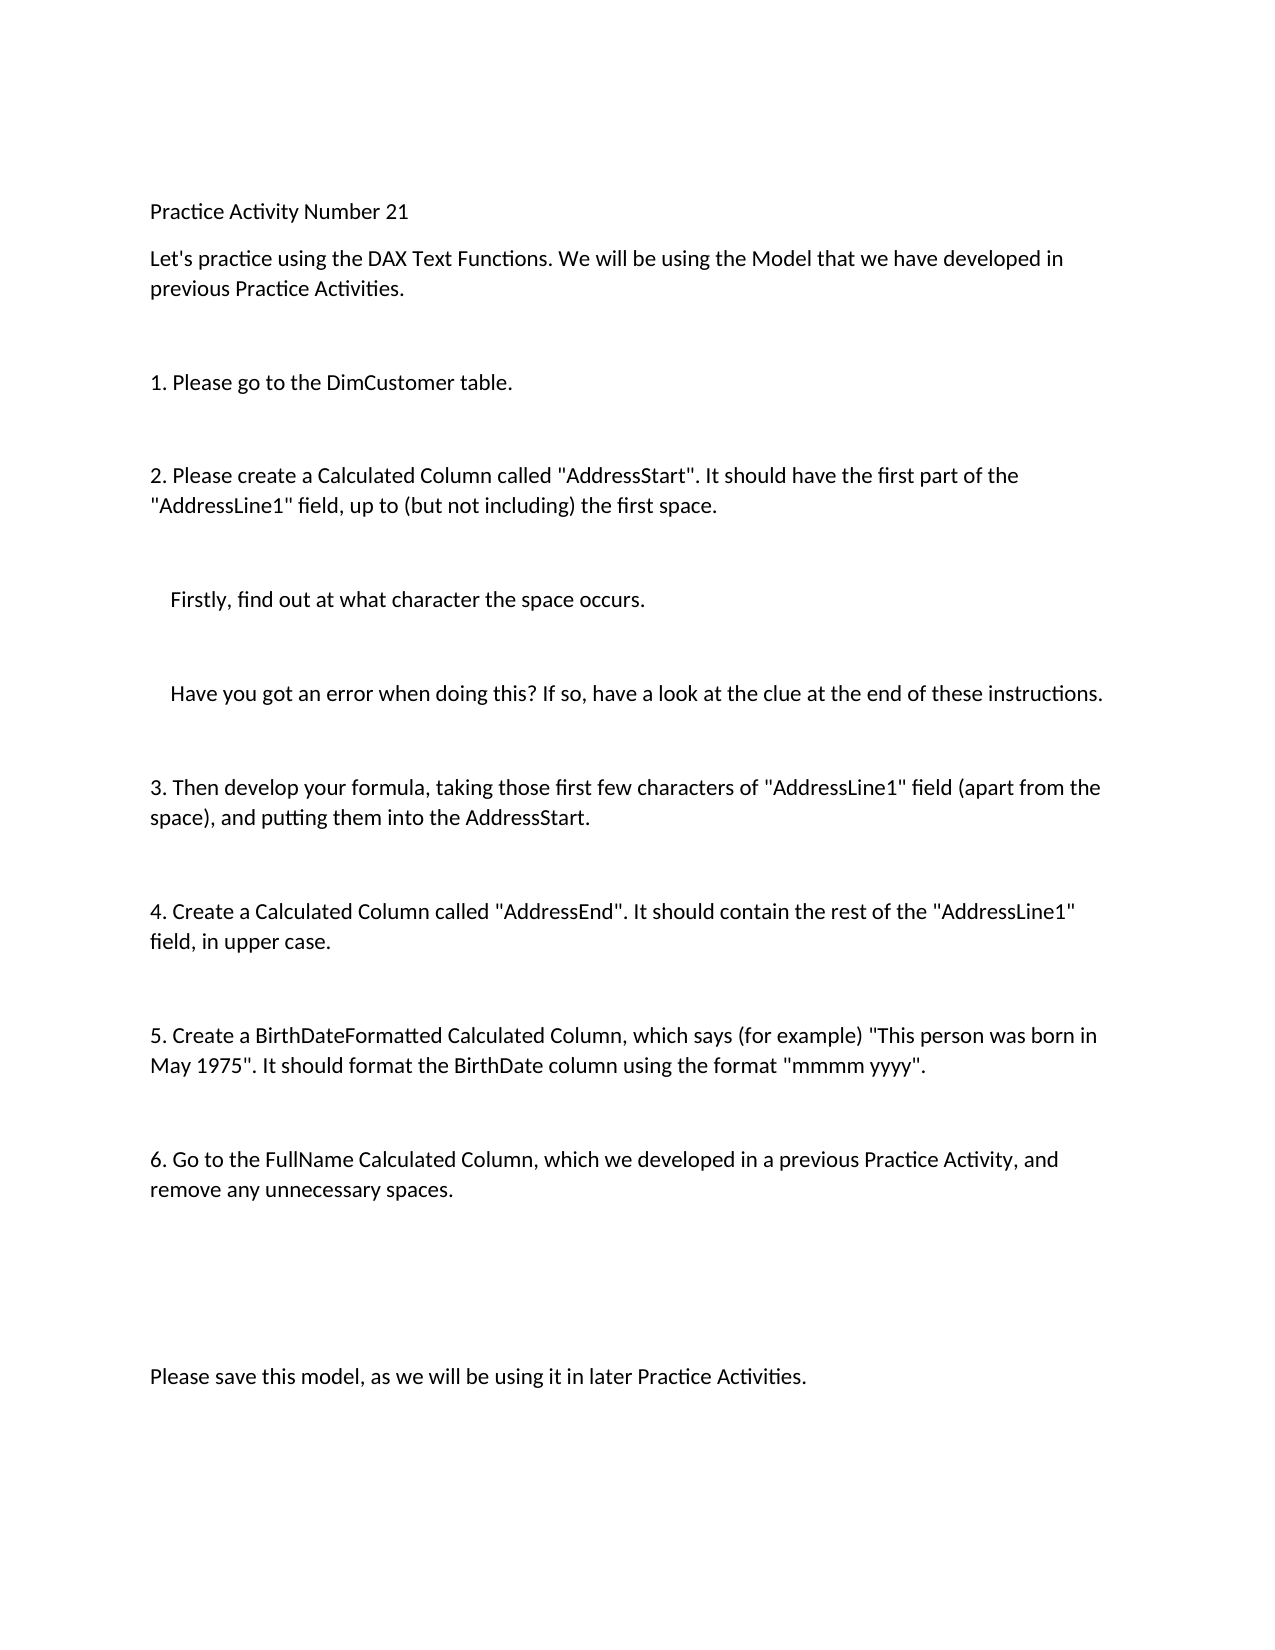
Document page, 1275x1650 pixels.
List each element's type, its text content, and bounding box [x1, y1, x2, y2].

text 6. Go to the FullName Calculated Column, which we developed in a previous Practice Activity, and remove any unnecessary spaces. [150, 1145, 1125, 1203]
text Firstly, find out at what character the space occurs. [150, 585, 1125, 613]
text Practice Activity Number 21 [150, 197, 1125, 225]
text 3. Then develop your formula, taking those first few characters of "AddressLine1" field (apart from the space), and putting them into the AddressStart. [150, 773, 1125, 831]
text 1. Please go to the DimCustomer table. [150, 368, 1125, 396]
text 4. Create a Calculated Column called "AddressEnd". It should contain the rest of the "AddressLine1" field, in upper case. [150, 897, 1125, 955]
text 2. Please create a Calculated Column called "AddressStart". It should have the first part of the "AddressLine1" field, up to (but not including) the first space. [150, 461, 1125, 520]
text Let's practice using the DAX Text Functions. We will be using the Model that we have developed in previous Practice Activities. [150, 244, 1125, 302]
text 5. Create a BirthDateFormatted Calculated Column, which says (for example) "This person was born in May 1975". It should format the BirthDate column using the format "mmmm yyyy". [150, 1021, 1125, 1079]
text Have you got an error when doing this? If so, have a look at the clue at the end of these instructions. [150, 679, 1125, 707]
text Please save this model, as we will be using it in later Practice Activities. [150, 1362, 1125, 1391]
